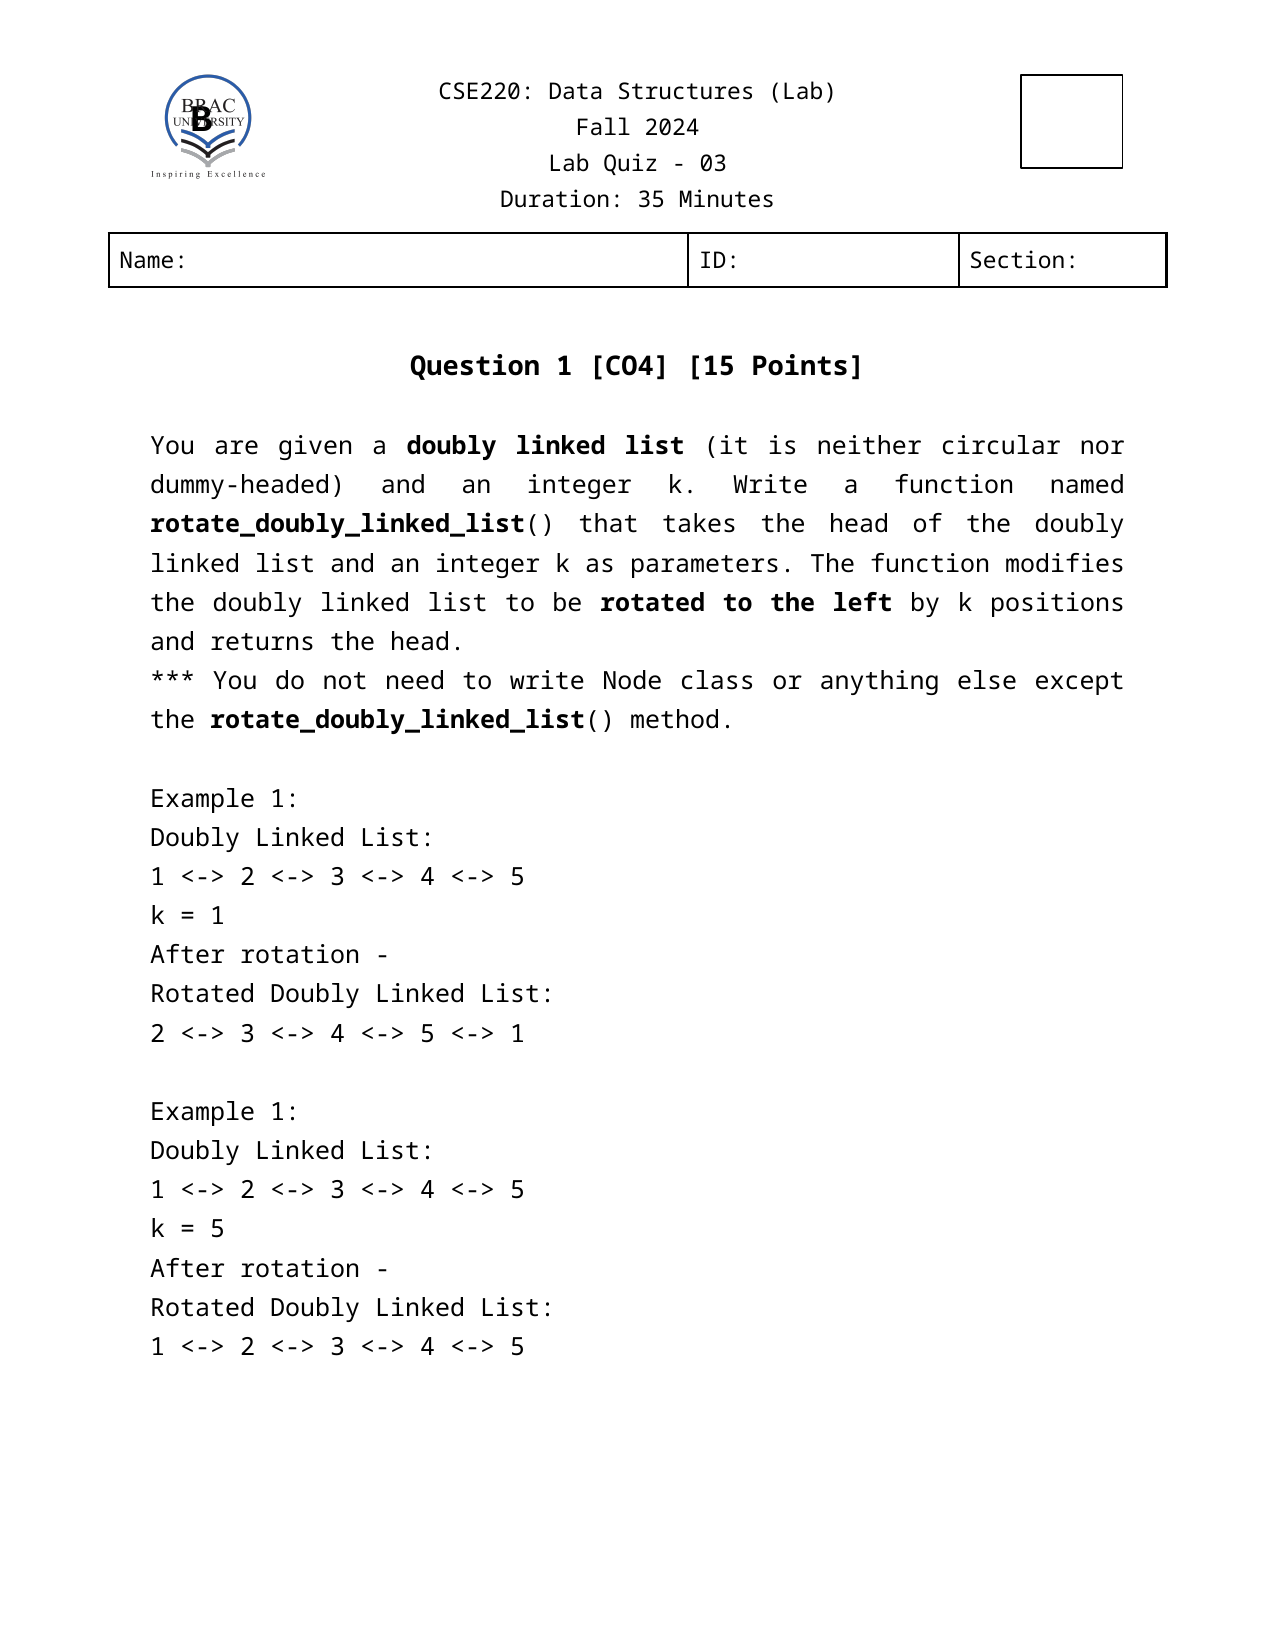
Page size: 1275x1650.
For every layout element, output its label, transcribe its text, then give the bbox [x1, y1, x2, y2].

text 1 <-> 2 <-> 3 <-> 4 <-> 5 [150, 1329, 1125, 1363]
text 1 <-> 2 <-> 3 <-> 4 <-> 5 [150, 859, 1125, 893]
text Rotated Doubly Linked List: [150, 976, 1125, 1010]
text *** You do not need to write Node class or anything else except the rotate_doubly_linked_list() method. [150, 663, 1125, 736]
text k = 1 [150, 898, 1125, 932]
text Example 1: [150, 1094, 1125, 1128]
text 2 <-> 3 <-> 4 <-> 5 <-> 1 [150, 1015, 1125, 1049]
text After rotation - [150, 1250, 1125, 1284]
text Example 1: [150, 780, 1125, 814]
subtitle Question 1 [CO4] [15 Points] [150, 347, 1125, 384]
text 1 <-> 2 <-> 3 <-> 4 <-> 5 [150, 1172, 1125, 1206]
picture [150, 71, 265, 182]
text Doubly Linked List: [150, 819, 1125, 853]
text You are given a doubly linked list (it is neither circular nor dummy-headed) and an integer k. Write a function named rotate_doubly_linked_list() that takes the head of the doubly linked list and an integer k as parameters. The function modifies the doubly linked list to be rotated to the left by k positions and returns the head. [150, 428, 1125, 658]
text Doubly Linked List: [150, 1133, 1125, 1167]
text k = 5 [150, 1211, 1125, 1245]
text Rotated Doubly Linked List: [150, 1289, 1125, 1323]
text After rotation - [150, 937, 1125, 971]
